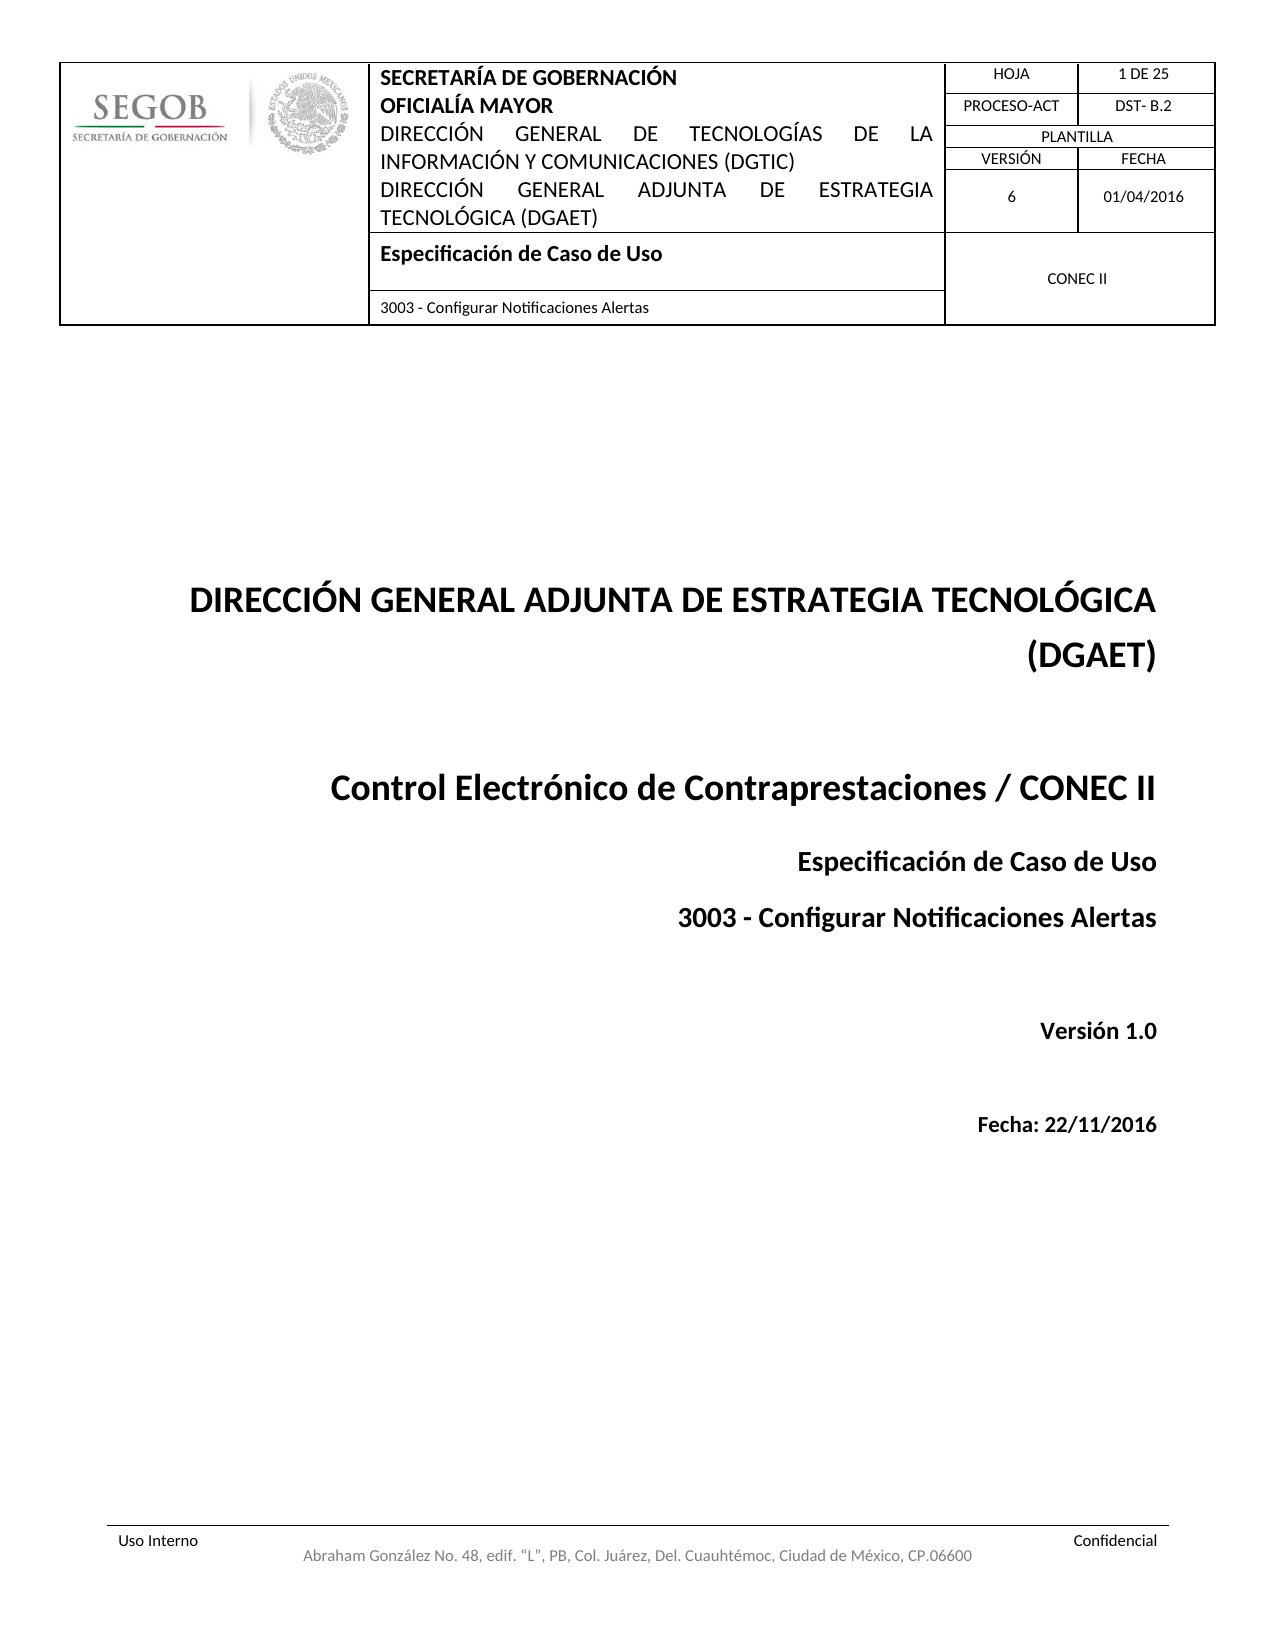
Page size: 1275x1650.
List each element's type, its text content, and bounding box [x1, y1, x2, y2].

title Especificación de Caso de Uso [118, 843, 1157, 879]
title Control Electrónico de Contraprestaciones / CONEC II [118, 763, 1157, 809]
picture [72, 71, 353, 175]
title Fecha: 22/11/2016 [118, 1111, 1157, 1138]
title Versión 1.0 [118, 1015, 1157, 1046]
title 3003 - Configurar Notificaciones Alertas [118, 899, 1157, 934]
text DIRECCIÓN GENERAL ADJUNTA DE ESTRATEGIA TECNOLÓGICA (DGAET) [118, 576, 1157, 677]
